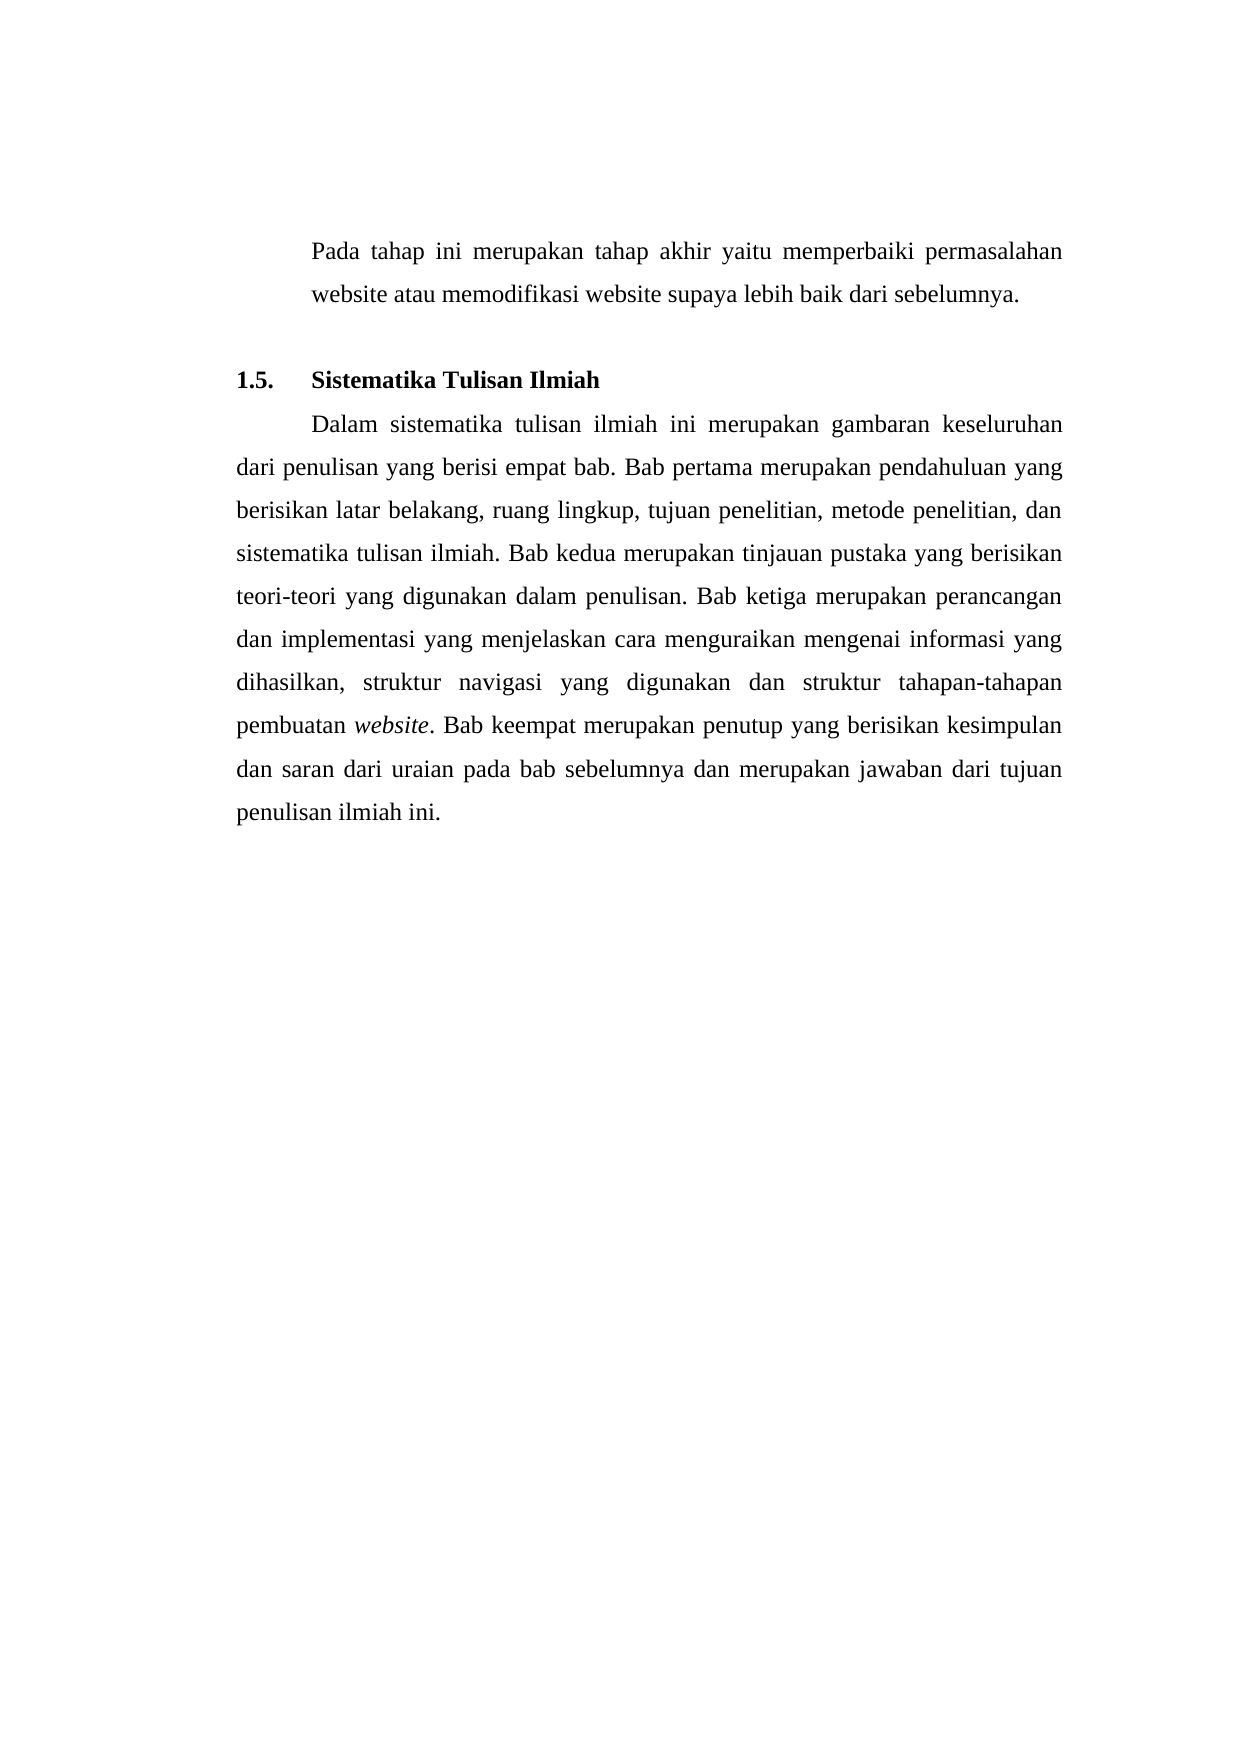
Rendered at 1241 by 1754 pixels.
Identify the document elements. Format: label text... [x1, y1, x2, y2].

text 1.5. Sistematika Tulisan Ilmiah [236, 366, 1063, 394]
text Pada tahap ini merupakan tahap akhir yaitu memperbaiki permasalahan website atau memodifikasi website supaya lebih baik dari sebelumnya. [311, 236, 1063, 308]
text Dalam sistematika tulisan ilmiah ini merupakan gambaran keseluruhan dari penulisan yang berisi empat bab. Bab pertama merupakan pendahuluan yang berisikan latar belakang, ruang lingkup, tujuan penelitian, metode penelitian, dan sistematika tulisan ilmiah. Bab kedua merupakan tinjauan pustaka yang berisikan teori-teori yang digunakan dalam penulisan. Bab ketiga merupakan perancangan dan implementasi yang menjelaskan cara menguraikan mengenai informasi yang dihasilkan, struktur navigasi yang digunakan dan struktur tahapan-tahapan pembuatan website. Bab keempat merupakan penutup yang berisikan kesimpulan dan saran dari uraian pada bab sebelumnya dan merupakan jawaban dari tujuan penulisan ilmiah ini. [236, 409, 1063, 826]
